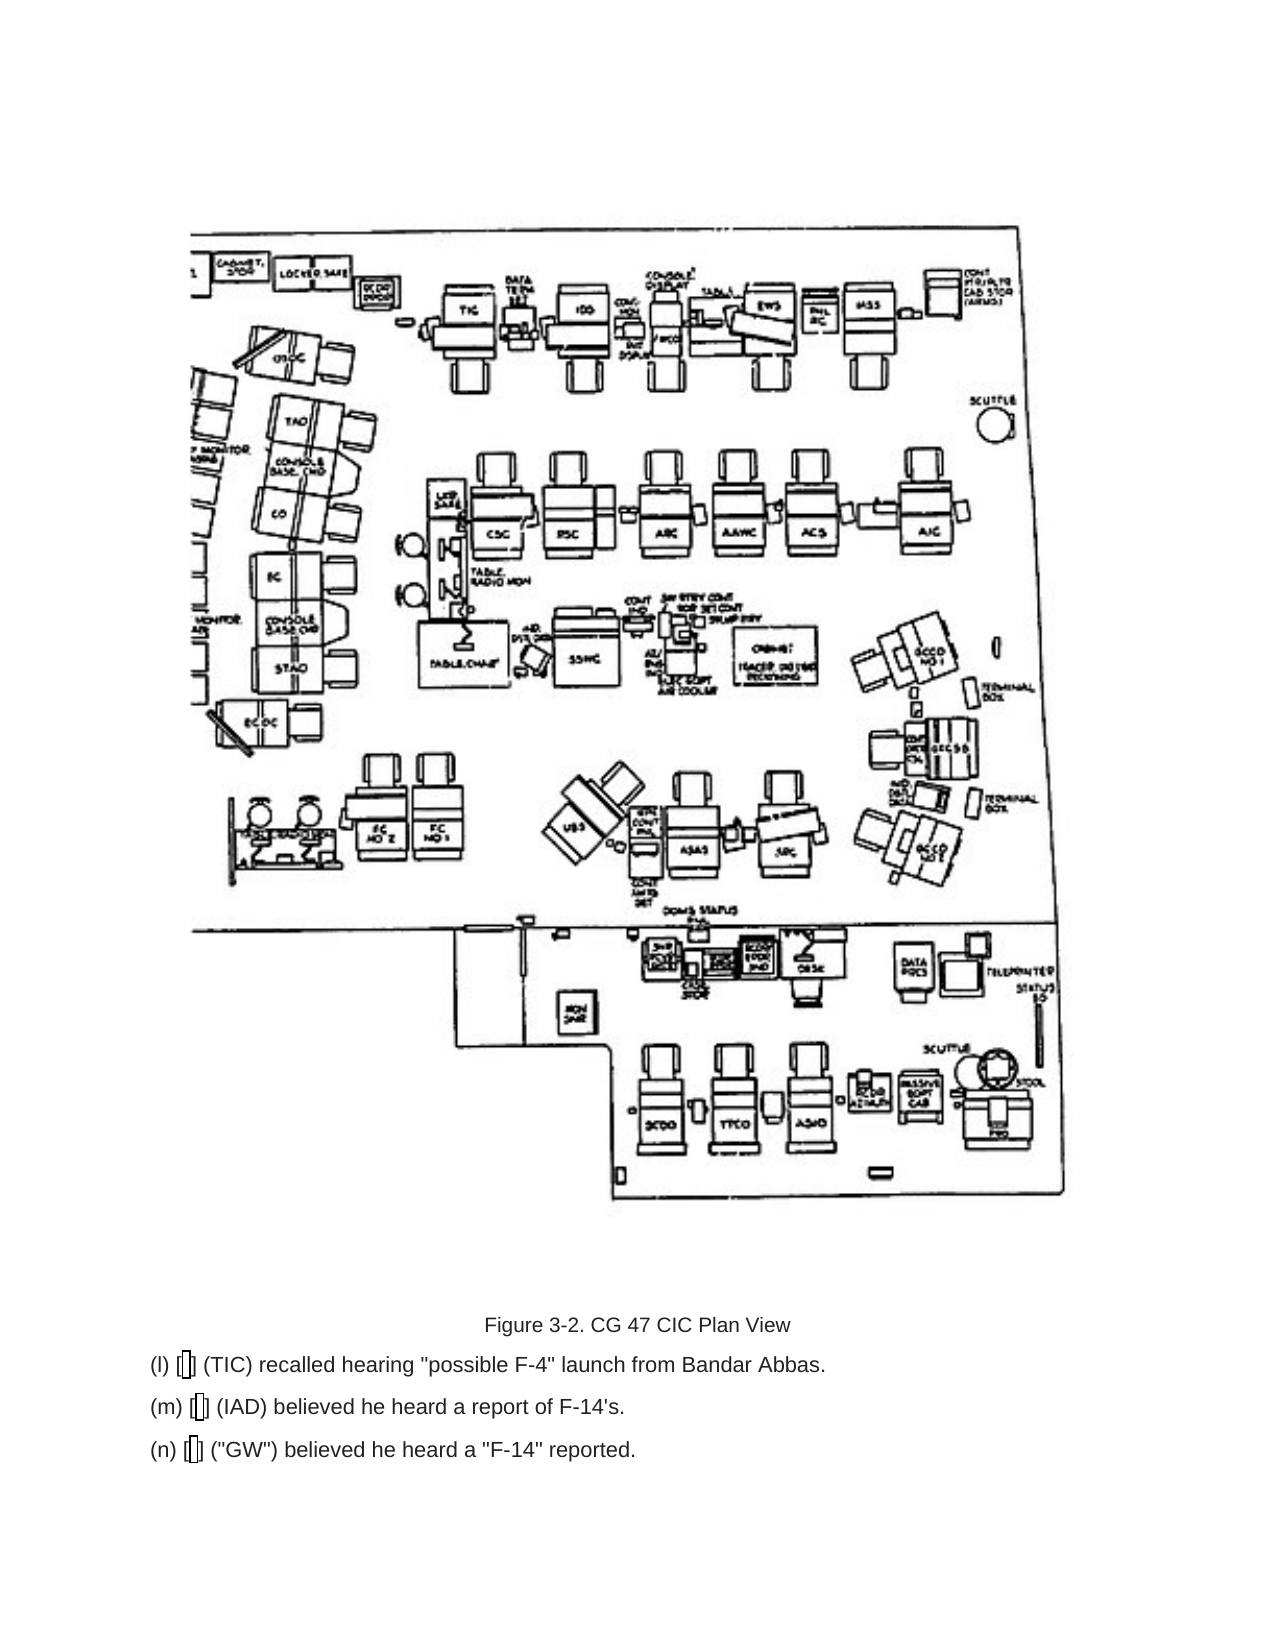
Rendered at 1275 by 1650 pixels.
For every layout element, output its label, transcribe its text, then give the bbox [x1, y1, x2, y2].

text ⁠(m) [ ] (IAD) believed he heard a report of F-14's. [150, 1391, 1125, 1421]
text ⁠(l) [ ] (TIC) recalled hearing "possible F-4" launch from Bandar Abbas. [150, 1349, 1125, 1379]
text ⁠(n) [ ] ("GW") believed he heard a "F-14" reported. [150, 1433, 1125, 1463]
picture [189, 150, 1086, 1313]
text Figure 3-2. CG 47 CIC Plan View [150, 1312, 1125, 1336]
